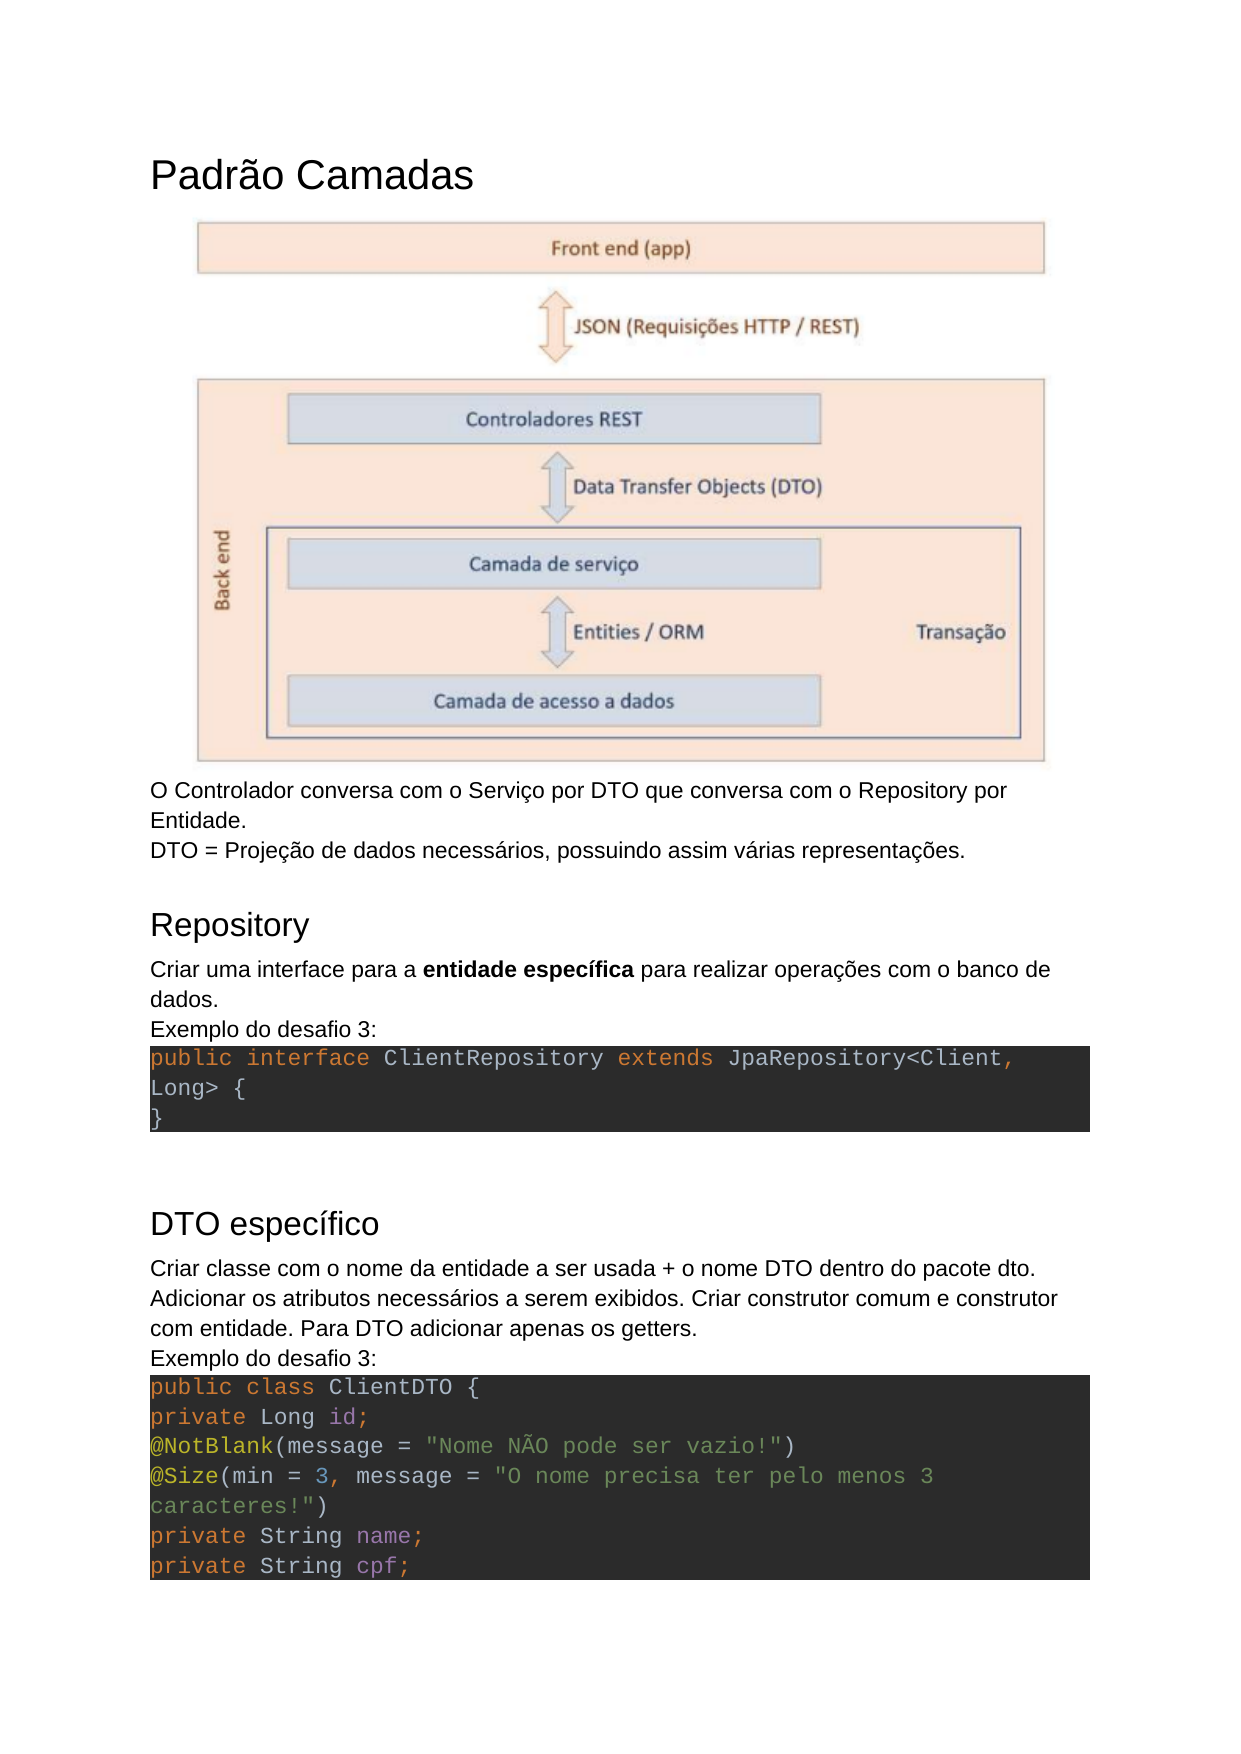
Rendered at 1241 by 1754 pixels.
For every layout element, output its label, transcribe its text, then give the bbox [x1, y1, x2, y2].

text private String name; [150, 1524, 1090, 1550]
text DTO = Projeção de dados necessários, possuindo assim várias representações. [150, 837, 1090, 863]
text O Controlador conversa com o Serviço por DTO que conversa com o Repository por Entidade. [150, 777, 1090, 833]
text } [150, 1106, 1090, 1132]
text @Size(min = 3, message = "O nome precisa ter pelo menos 3 caracteres!") [150, 1465, 1090, 1520]
subtitle Repository [150, 905, 1090, 943]
text public class ClientDTO { [150, 1375, 1090, 1401]
text @NotBlank(message = "Nome NÃO pode ser vazio!") [150, 1435, 1090, 1461]
text Exemplo do desafio 3: [150, 1016, 1090, 1043]
text private String cpf; [150, 1554, 1090, 1580]
text public interface ClientRepository extends JpaRepository<Client, Long> { [150, 1046, 1090, 1102]
text Criar classe com o nome da entidade a ser usada + o nome DTO dentro do pacote dto. Adicionar os atributos necessários a serem exibidos. Criar construtor comum e construtor com entidade. Para DTO adicionar apenas os getters. [150, 1254, 1090, 1341]
subtitle DTO específico [150, 1203, 1090, 1242]
text Criar uma interface para a entidade específica para realizar operações com o banco de dados. [150, 956, 1090, 1012]
subtitle Padrão Camadas [150, 150, 1090, 198]
text Exemplo do desafio 3: [150, 1345, 1090, 1371]
text private Long id; [150, 1405, 1090, 1431]
picture [185, 210, 1056, 773]
